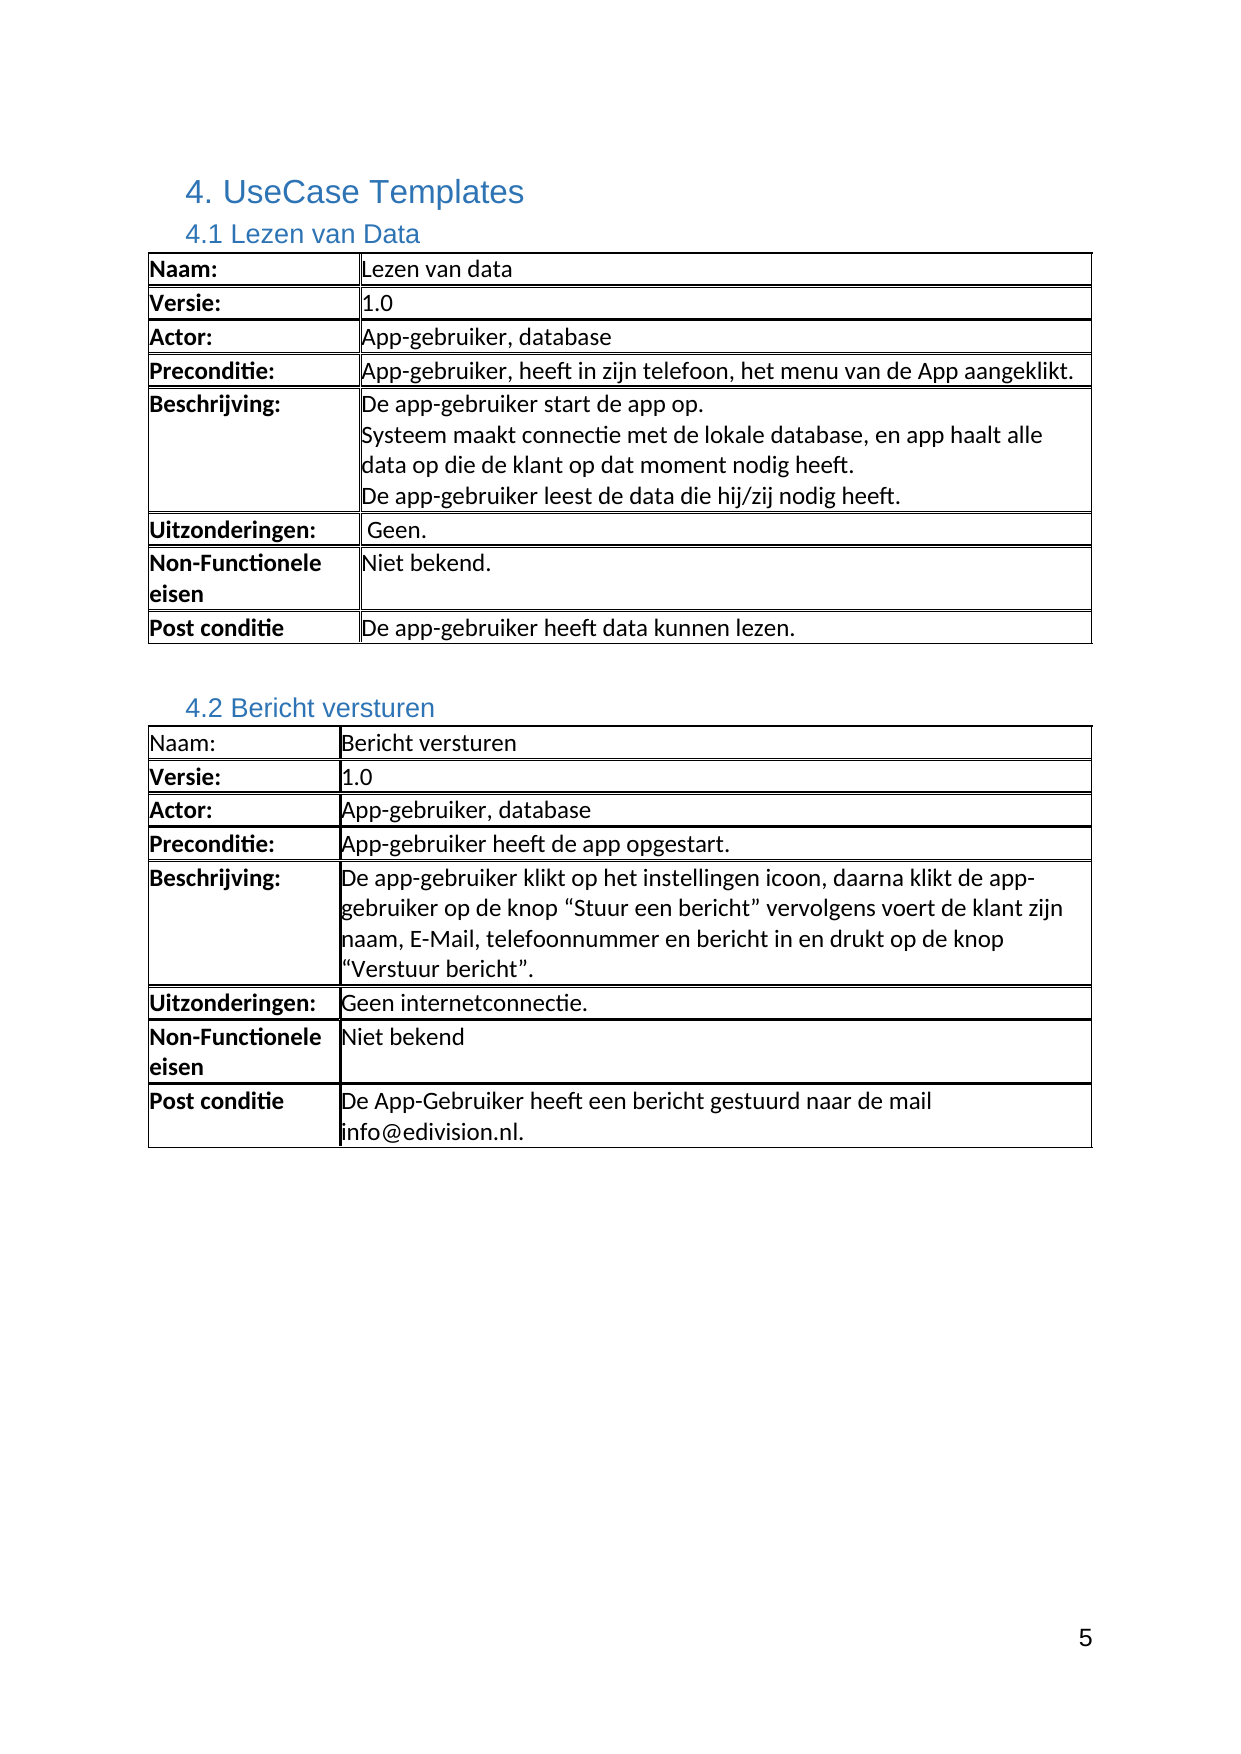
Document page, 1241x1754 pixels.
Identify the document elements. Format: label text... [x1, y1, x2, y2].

subtitle Bericht versturen [185, 692, 1093, 723]
table_cell Uitzonderingen: [149, 988, 339, 1018]
table_cell Versie: [149, 288, 359, 318]
table_cell Beschrijving: [149, 862, 339, 984]
subtitle UseCase Templates [185, 173, 1093, 211]
table_header Naam: [149, 727, 339, 757]
table_cell Actor: [149, 321, 359, 352]
table_cell De app-gebruiker heeft data kunnen lezen. [362, 612, 1091, 642]
table_cell Post conditie [149, 1085, 339, 1146]
subtitle Lezen van Data [185, 218, 1093, 249]
table_cell Geen internetconnectie. [342, 988, 1091, 1018]
table_cell Beschrijving: [149, 389, 359, 511]
table_header Naam: [149, 254, 359, 284]
table_cell App-gebruiker, heeft in zijn telefoon, het menu van de App aangeklikt. [362, 355, 1091, 385]
table_cell 1.0 [362, 288, 1091, 318]
table_cell 1.0 [342, 761, 1091, 791]
table_cell Geen. [362, 514, 1091, 544]
table_cell Non-Functionele eisen [149, 1021, 339, 1082]
table_cell Uitzonderingen: [149, 514, 359, 544]
table_cell Niet bekend [342, 1021, 1091, 1082]
table_cell App-gebruiker heeft de app opgestart. [342, 828, 1091, 859]
table_cell De app-gebruiker start de app op. Systeem maakt connectie met de lokale database, en app haalt alle data op die de klant op dat moment nodig heeft. De app-gebruiker leest de data die hij/zij nodig heeft. [362, 389, 1091, 511]
table_cell App-gebruiker, database [362, 321, 1091, 352]
table_cell Non-Functionele eisen [149, 548, 359, 609]
table_header Lezen van data [362, 254, 1091, 284]
table_cell Post conditie [149, 612, 359, 642]
table_cell De App-Gebruiker heeft een bericht gestuurd naar de mail info@edivision.nl. [342, 1085, 1091, 1146]
table_cell Preconditie: [149, 355, 359, 385]
table_cell Preconditie: [149, 828, 339, 859]
table_cell Niet bekend. [362, 548, 1091, 609]
table_cell Versie: [149, 761, 339, 791]
table_cell De app-gebruiker klikt op het instellingen icoon, daarna klikt de app-gebruiker op de knop “Stuur een bericht” vervolgens voert de klant zijn naam, E-Mail, telefoonnummer en bericht in en drukt op de knop “Verstuur bericht”. [342, 862, 1091, 984]
table_header Bericht versturen [342, 727, 1091, 757]
table_cell Actor: [149, 795, 339, 825]
table_cell App-gebruiker, database [342, 795, 1091, 825]
